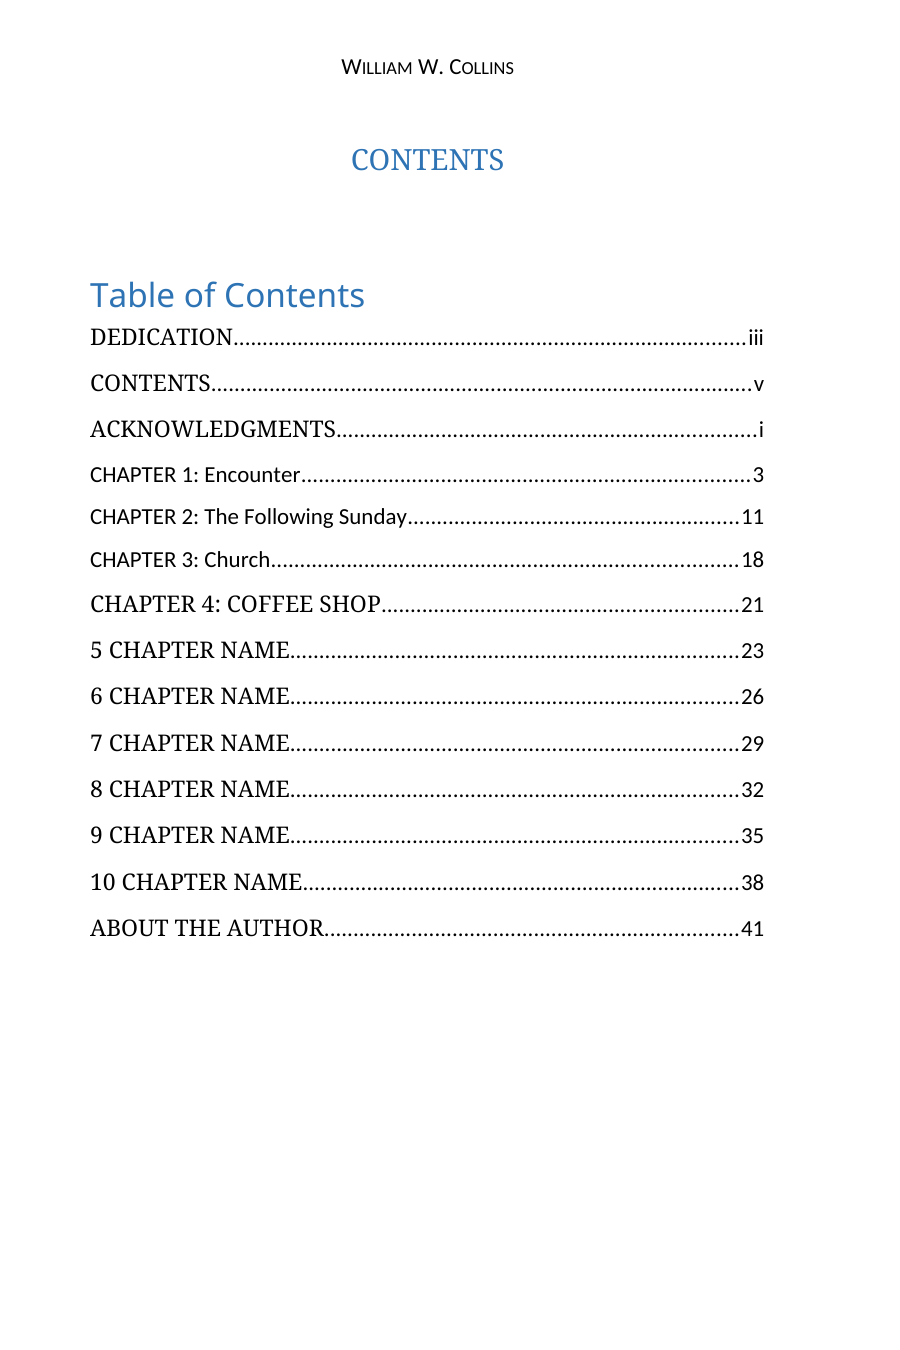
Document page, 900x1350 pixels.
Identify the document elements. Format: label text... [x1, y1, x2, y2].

title CONTENTS [90, 139, 765, 179]
